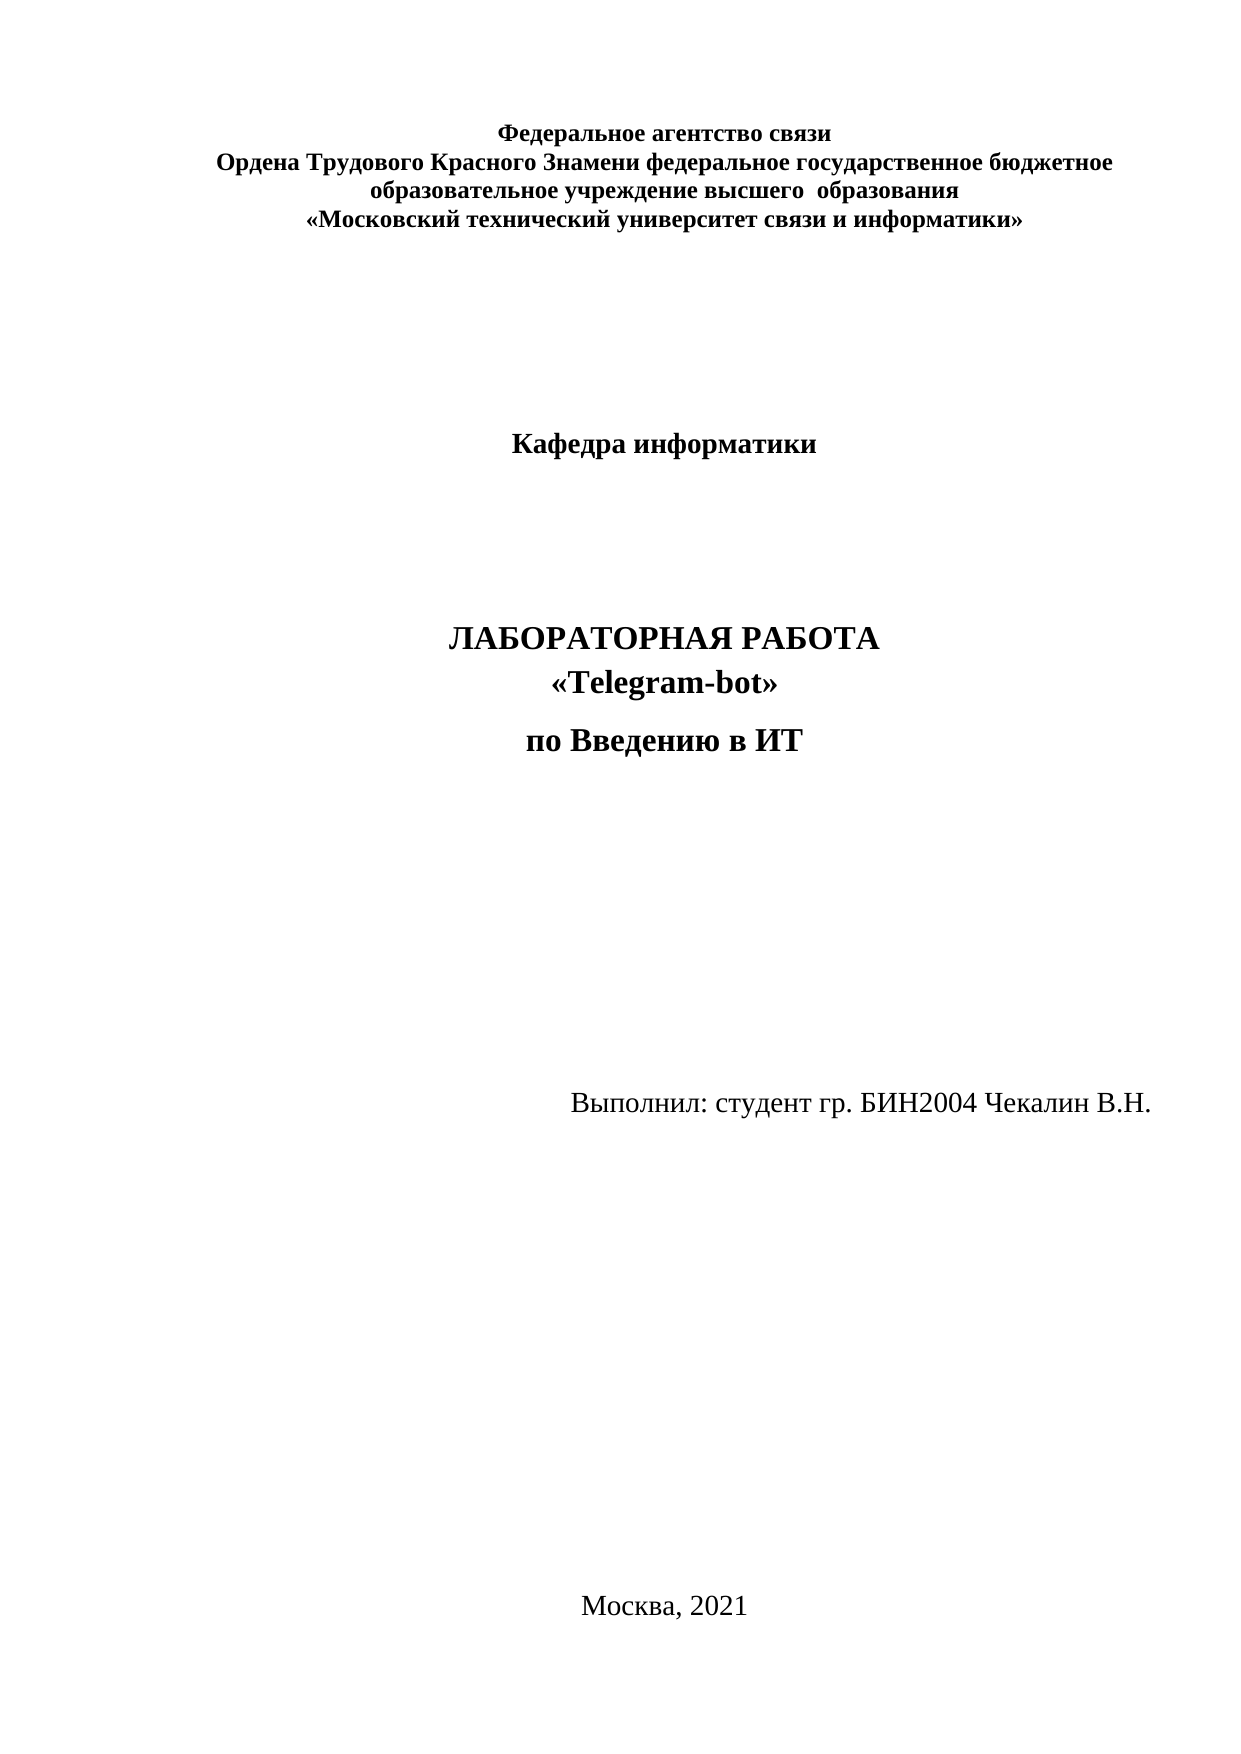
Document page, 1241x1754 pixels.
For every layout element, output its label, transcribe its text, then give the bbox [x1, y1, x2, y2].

text «Telegram-bot» [177, 663, 1152, 701]
text Выполнил: студент гр. БИН2004 Чекалин В.Н. [177, 1085, 1152, 1119]
text ЛАБОРАТОРНАЯ РАБОТА [177, 618, 1152, 657]
text Ордена Трудового Красного Знамени федеральное государственное бюджетное [177, 147, 1152, 176]
text Москва, 2021 [177, 1588, 1152, 1622]
text Федеральное агентство связи [177, 118, 1152, 147]
text «Московский технический университет связи и информатики» [177, 204, 1152, 233]
text по Введению в ИТ [177, 720, 1152, 758]
text Кафедра информатики [177, 426, 1152, 459]
text образовательное учреждение высшего образования [177, 176, 1152, 204]
